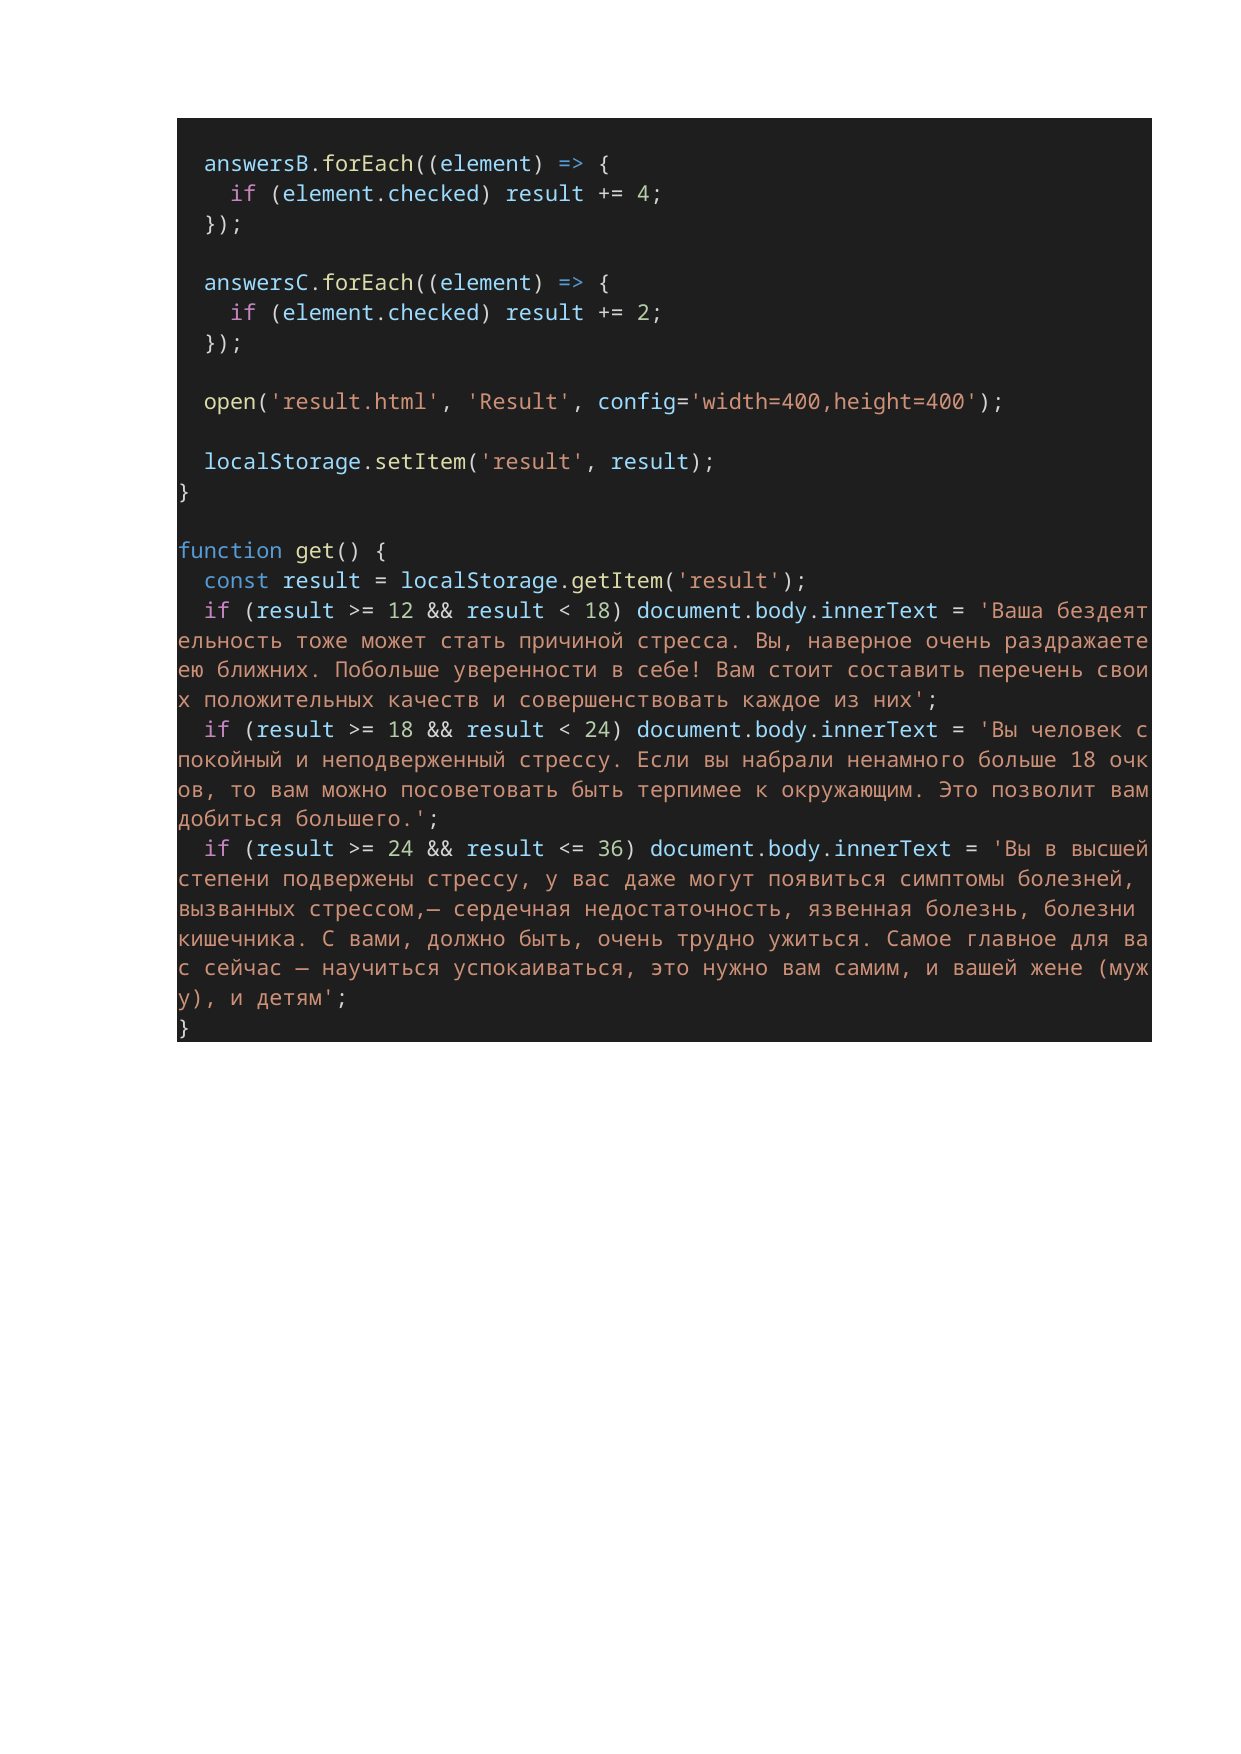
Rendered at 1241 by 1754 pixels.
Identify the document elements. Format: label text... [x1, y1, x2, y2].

text const result = localStorage.getItem('result'); [177, 565, 1152, 595]
text }); [177, 327, 1152, 356]
text } [177, 1012, 1152, 1042]
text if (element.checked) result += 2; [177, 297, 1152, 327]
text answersB.forEach((element) => { [177, 148, 1152, 178]
text open('result.html', 'Result', config='width=400,height=400'); [177, 386, 1152, 416]
text if (element.checked) result += 4; [177, 178, 1152, 207]
text if (result >= 18 && result < 24) document.body.innerText = 'Вы человек спокойный и неподверженный стрессу. Если вы набрали ненамного больше 18 очков, то вам можно посоветовать быть терпимее к окружающим. Это позволит вам добиться большего.'; [177, 714, 1152, 833]
text } [177, 476, 1152, 505]
text if (result >= 24 && result <= 36) document.body.innerText = 'Вы в высшей степени подвержены стрессу, у вас даже могут появиться симптомы болезней, вызванных стрессом,— сердечная недостаточность, язвенная болезнь, болезни кишечника. С вами, должно быть, очень трудно ужиться. Самое главное для вас сейчас — научиться успокаиваться, это нужно вам самим, и вашей жене (мужу), и детям'; [177, 833, 1152, 1012]
text answersC.forEach((element) => { [177, 267, 1152, 297]
text function get() { [177, 535, 1152, 565]
text }); [177, 207, 1152, 237]
text if (result >= 12 && result < 18) document.body.innerText = 'Ваша бездеятельность тоже может стать причиной стресса. Вы, наверное очень раздражаете ею ближних. Побольше уверенности в себе! Вам стоит составить перечень своих положительных качеств и совершенствовать каждое из них'; [177, 595, 1152, 714]
text localStorage.setItem('result', result); [177, 446, 1152, 476]
